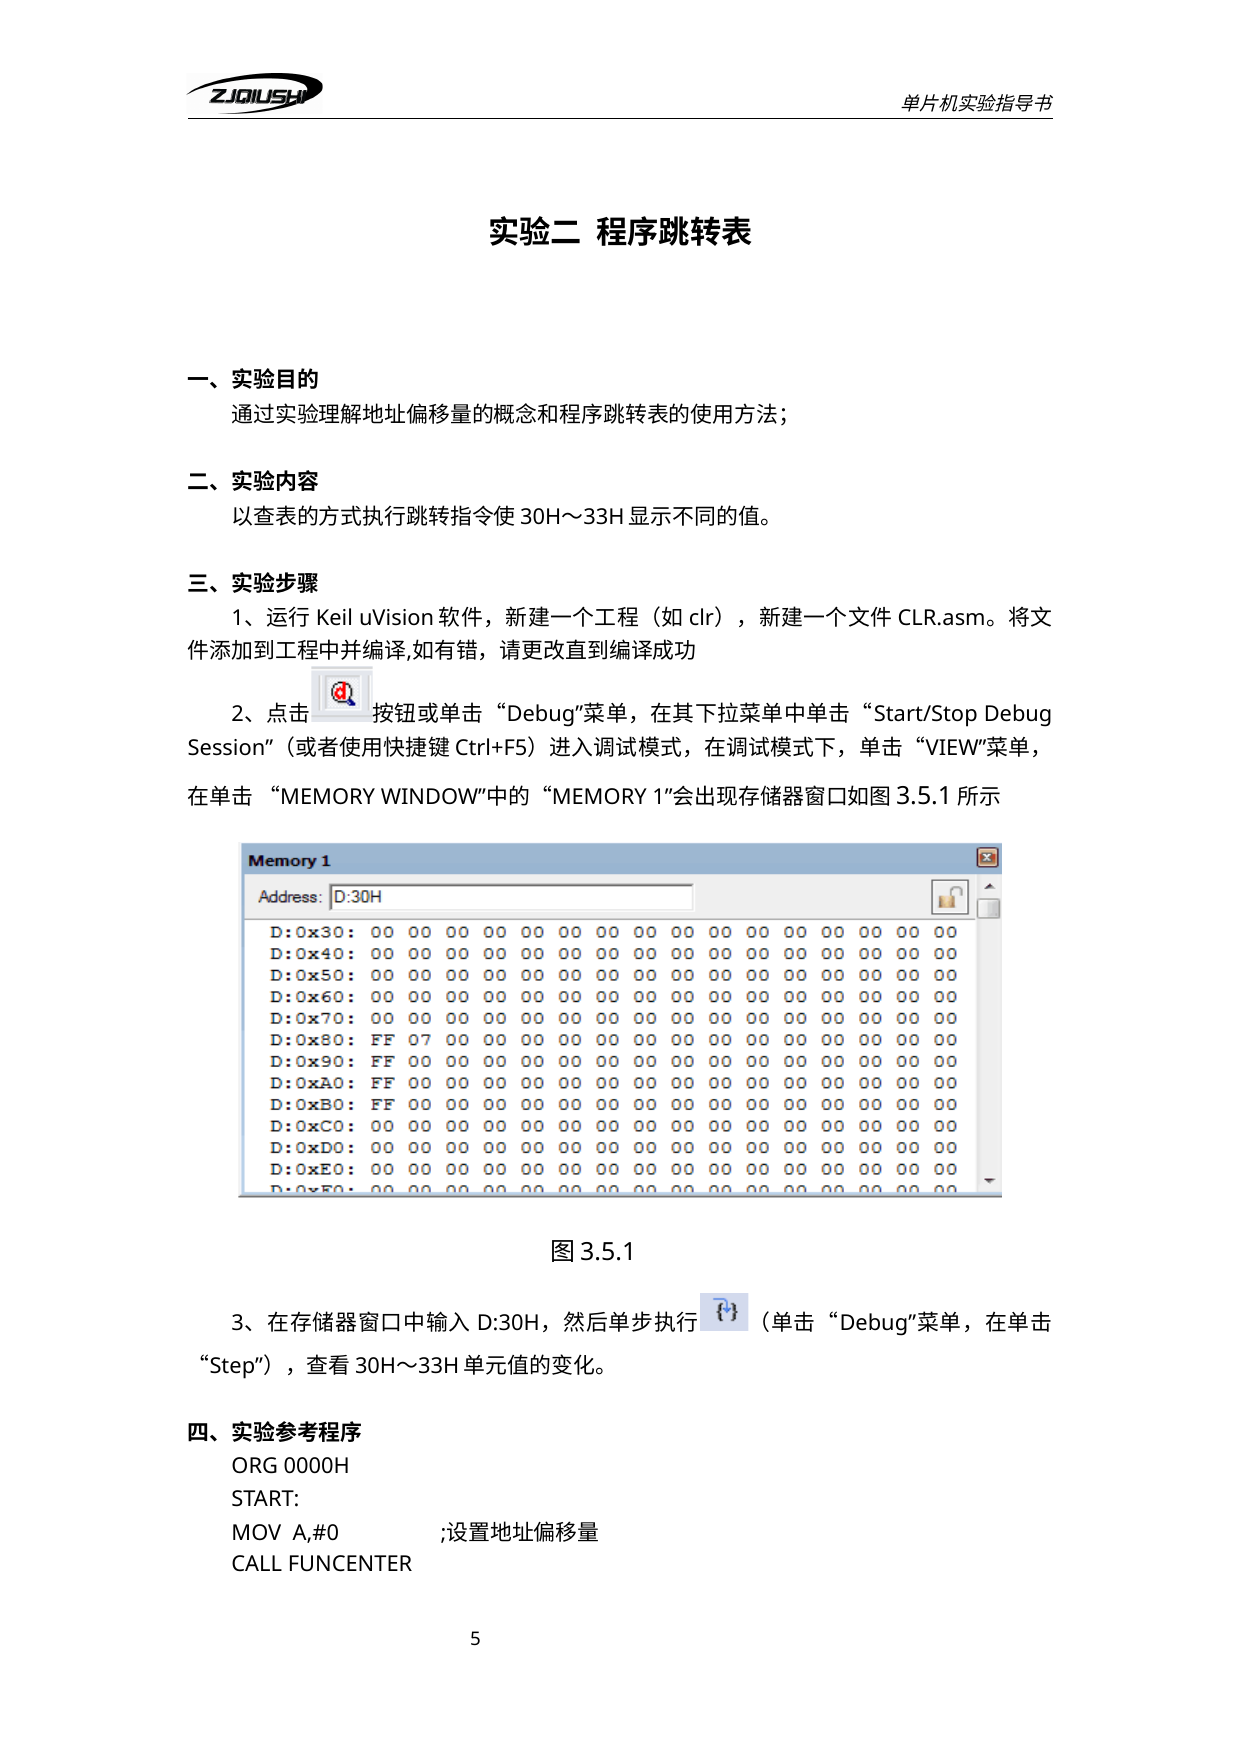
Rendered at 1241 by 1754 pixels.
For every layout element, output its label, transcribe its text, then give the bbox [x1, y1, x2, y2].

text CALL FUNCENTER [187, 1547, 1053, 1579]
text 3、在存储器窗口中输入D:30H，然后单步执行（单击“Debug”菜单，在单击 “Step”），查看30H～33H单元值的变化。 [187, 1282, 1053, 1380]
picture [700, 1293, 749, 1331]
picture [186, 73, 323, 114]
text 一、实验目的 [179, 360, 1061, 397]
text 图3.5.1 [187, 1217, 1053, 1282]
text MOV A,#0 ;设置地址偏移量 [187, 1514, 1053, 1547]
subtitle 实验二 程序跳转表 [187, 197, 1053, 262]
text 四、实验参考程序 [179, 1412, 1061, 1449]
text 1、运行Keil uVision软件，新建一个工程（如clr），新建一个文件CLR.asm。将文件添加到工程中并编译,如有错，请更改直到编译成功 [187, 600, 1053, 665]
text 二、实验内容 [179, 462, 1061, 498]
picture [311, 666, 373, 722]
picture [237, 842, 1002, 1203]
text START: [187, 1482, 1053, 1514]
text 通过实验理解地址偏移量的概念和程序跳转表的使用方法； [187, 397, 1053, 429]
text 2、点击按钮或单击“Debug”菜单，在其下拉菜单中单击“Start/Stop Debug Session”（或者使用快捷键Ctrl+F5）进入调试模式，在调试模式下，单击“VIEW”菜单，在单击 “MEMORY WINDOW”中的“MEMORY 1”会出现存储器窗口如图3.5.1所示 [187, 665, 1053, 827]
text 以查表的方式执行跳转指令使30H～33H显示不同的值。 [187, 498, 1053, 531]
text ORG 0000H [187, 1449, 1053, 1482]
text 三、实验步骤 [179, 563, 1061, 600]
